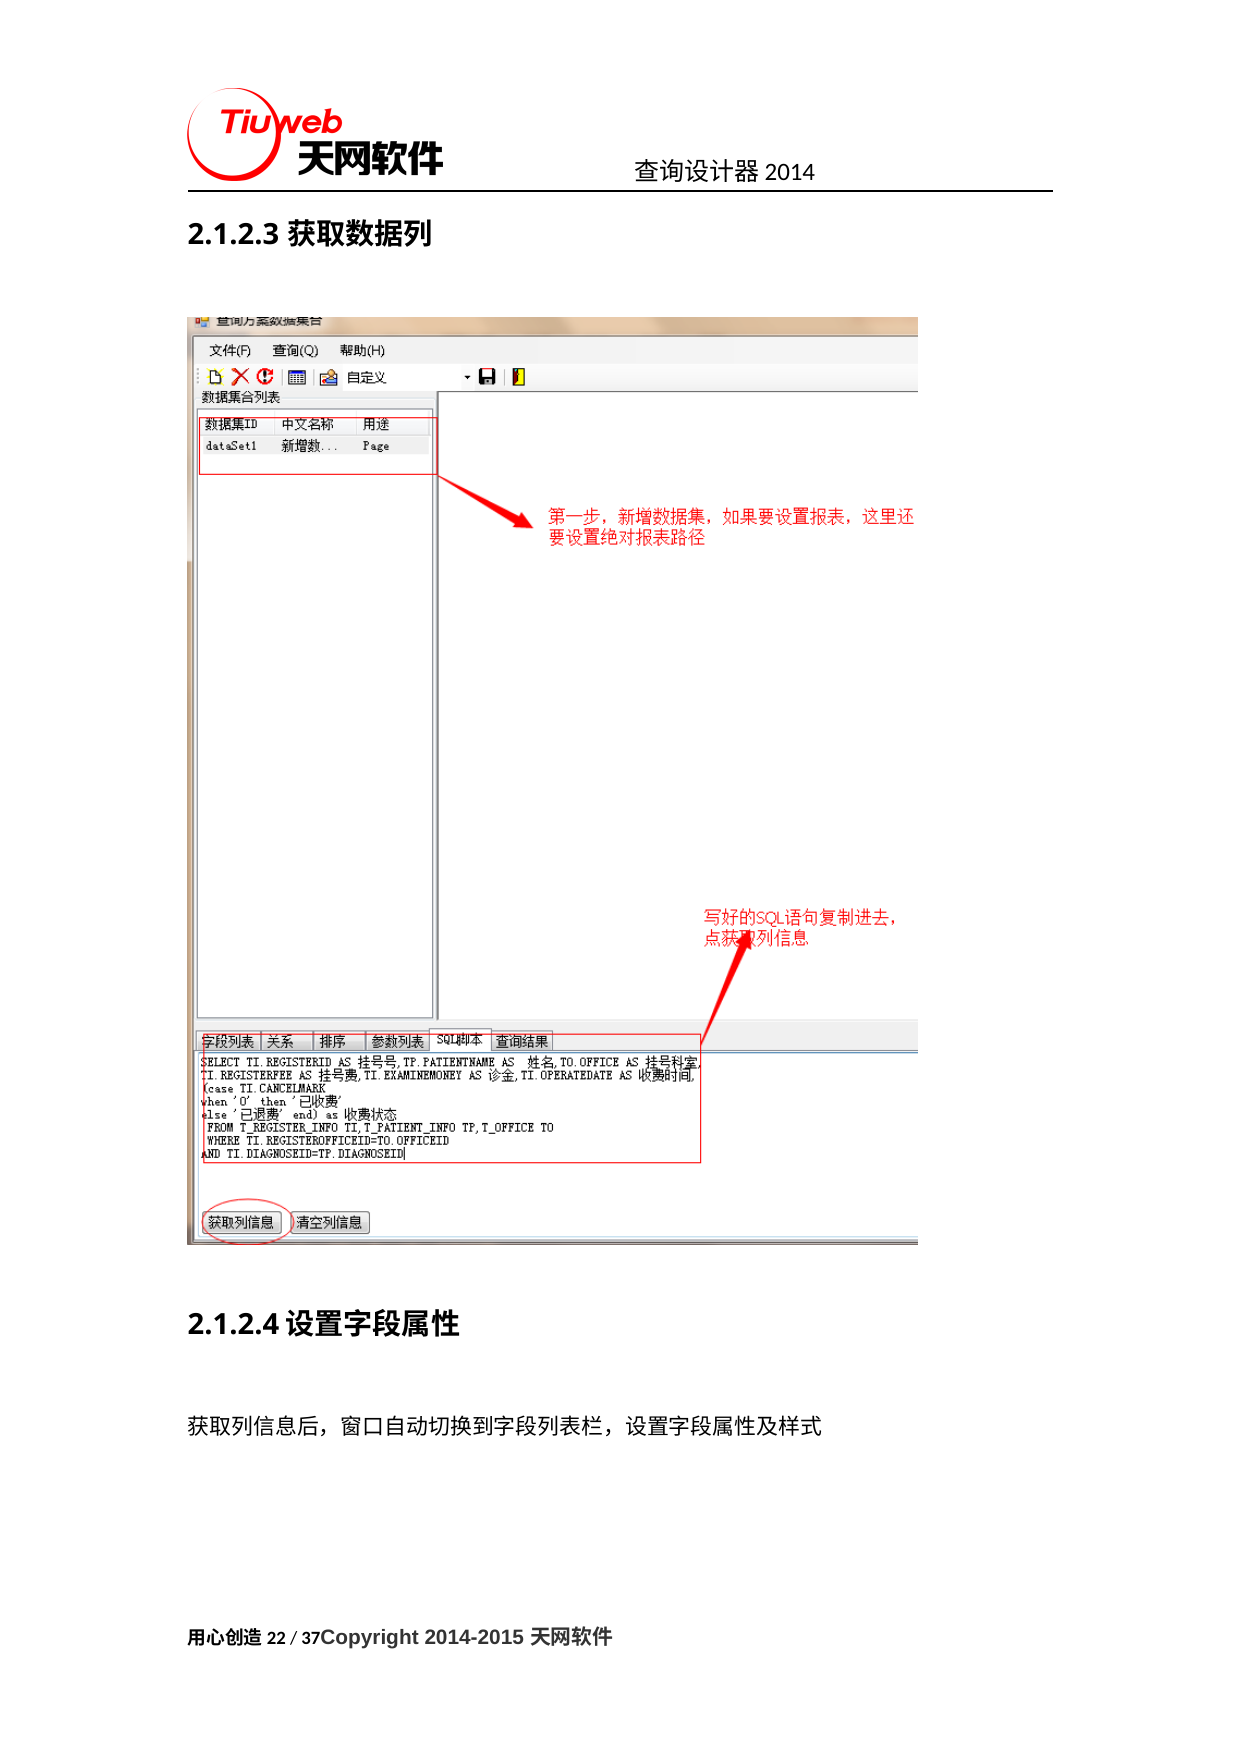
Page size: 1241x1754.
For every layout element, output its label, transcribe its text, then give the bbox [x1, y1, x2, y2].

subtitle 2.1.2.4设置字段属性 [187, 1289, 1053, 1354]
picture [187, 317, 918, 1245]
text 获取列信息后，窗口自动切换到字段列表栏，设置字段属性及样式 [187, 1408, 1053, 1441]
subtitle 2.1.2.3 获取数据列 [187, 199, 1053, 264]
picture [187, 88, 443, 181]
